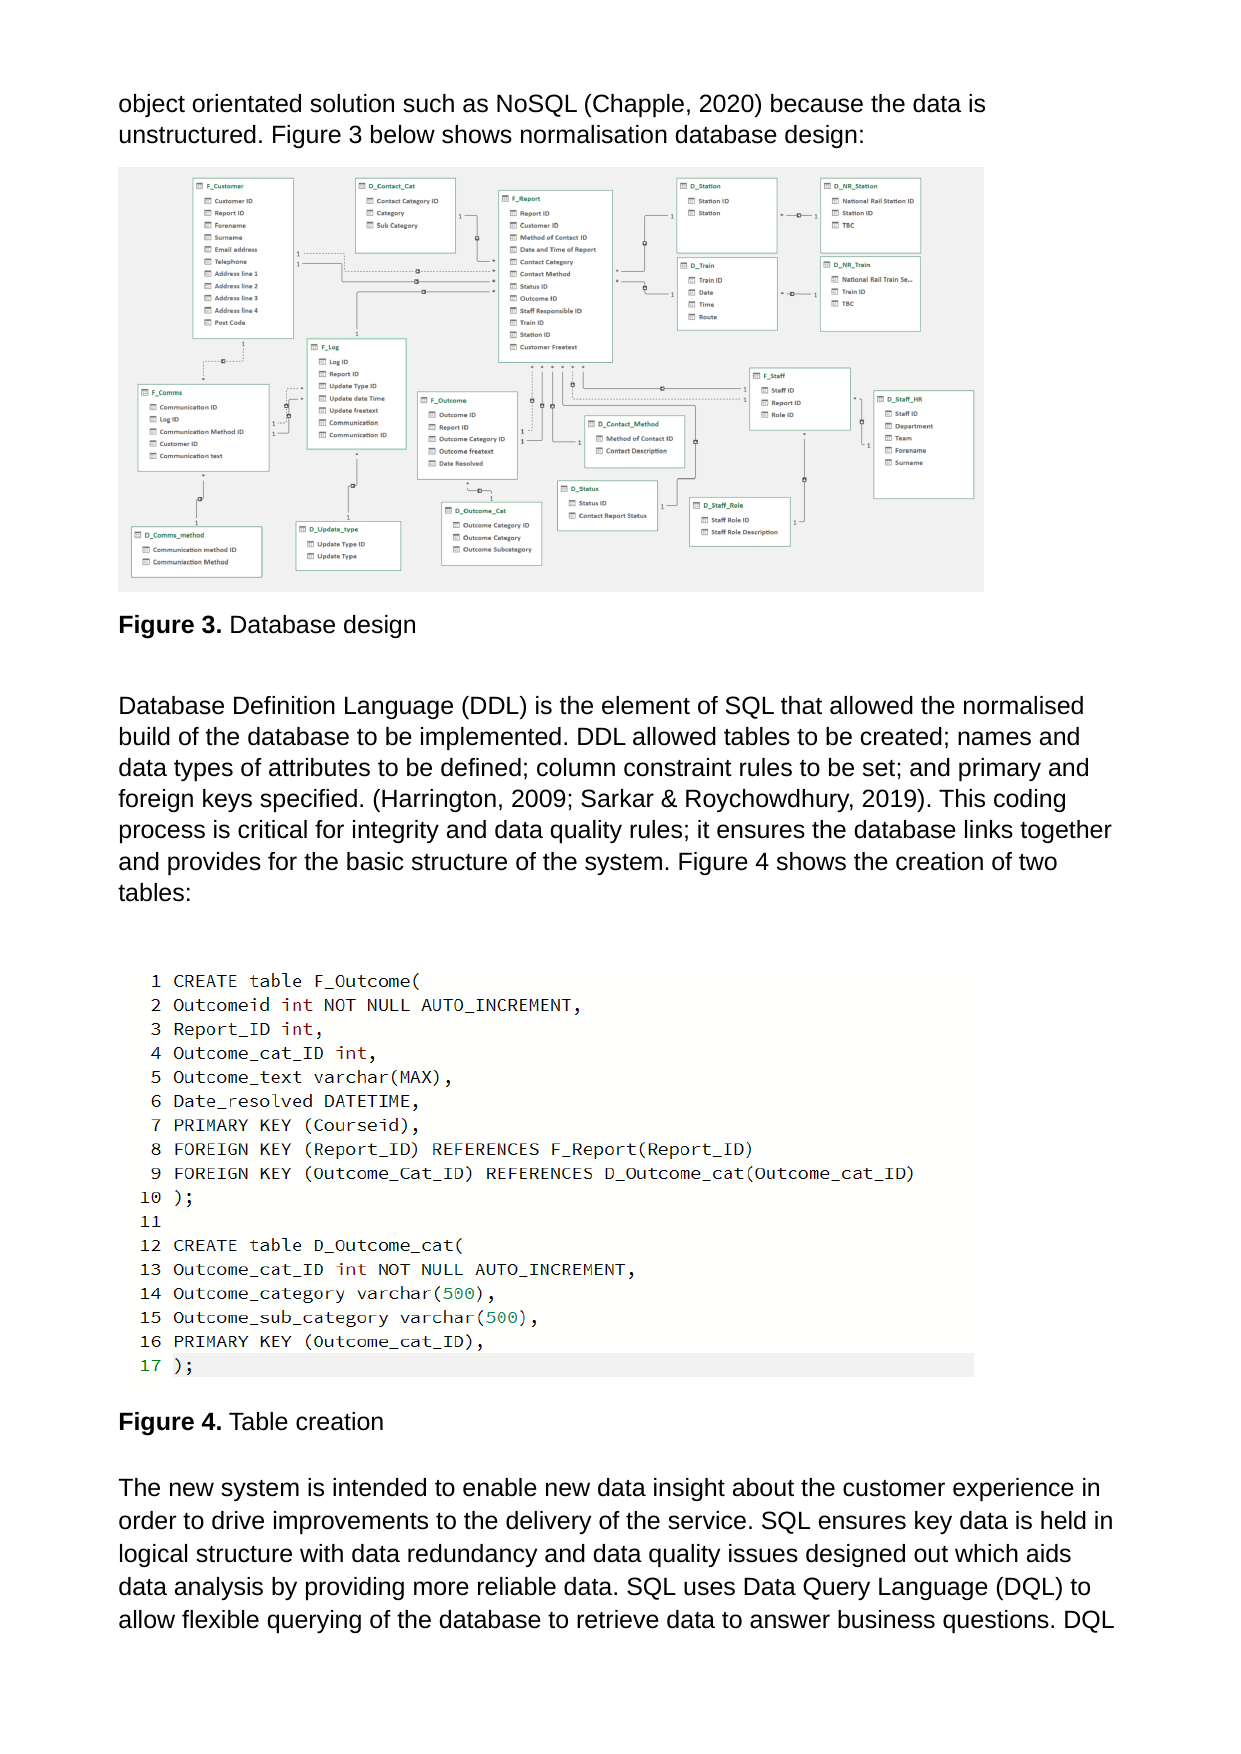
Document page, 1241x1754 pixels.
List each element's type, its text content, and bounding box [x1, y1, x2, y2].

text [118, 89, 1122, 148]
picture [118, 167, 984, 592]
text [118, 1473, 1122, 1634]
text Figure 3. Database design [118, 611, 1122, 639]
picture [118, 972, 974, 1389]
text Figure 4. Table creation [118, 1407, 1122, 1436]
text Database Definition Language (DDL) is the element of SQL that allowed the normalised build of the database to be implemented. DDL allowed tables to be created; names and data types of attributes to be defined; column constraint rules to be set; and primary and foreign keys specified. (Harrington, 2009; Sarkar & Roychowdhury, 2019). This coding process is critical for integrity and data quality rules; it ensures the database links together and provides for the basic structure of the system. Figure 4 shows the creation of two tables: [118, 691, 1122, 906]
